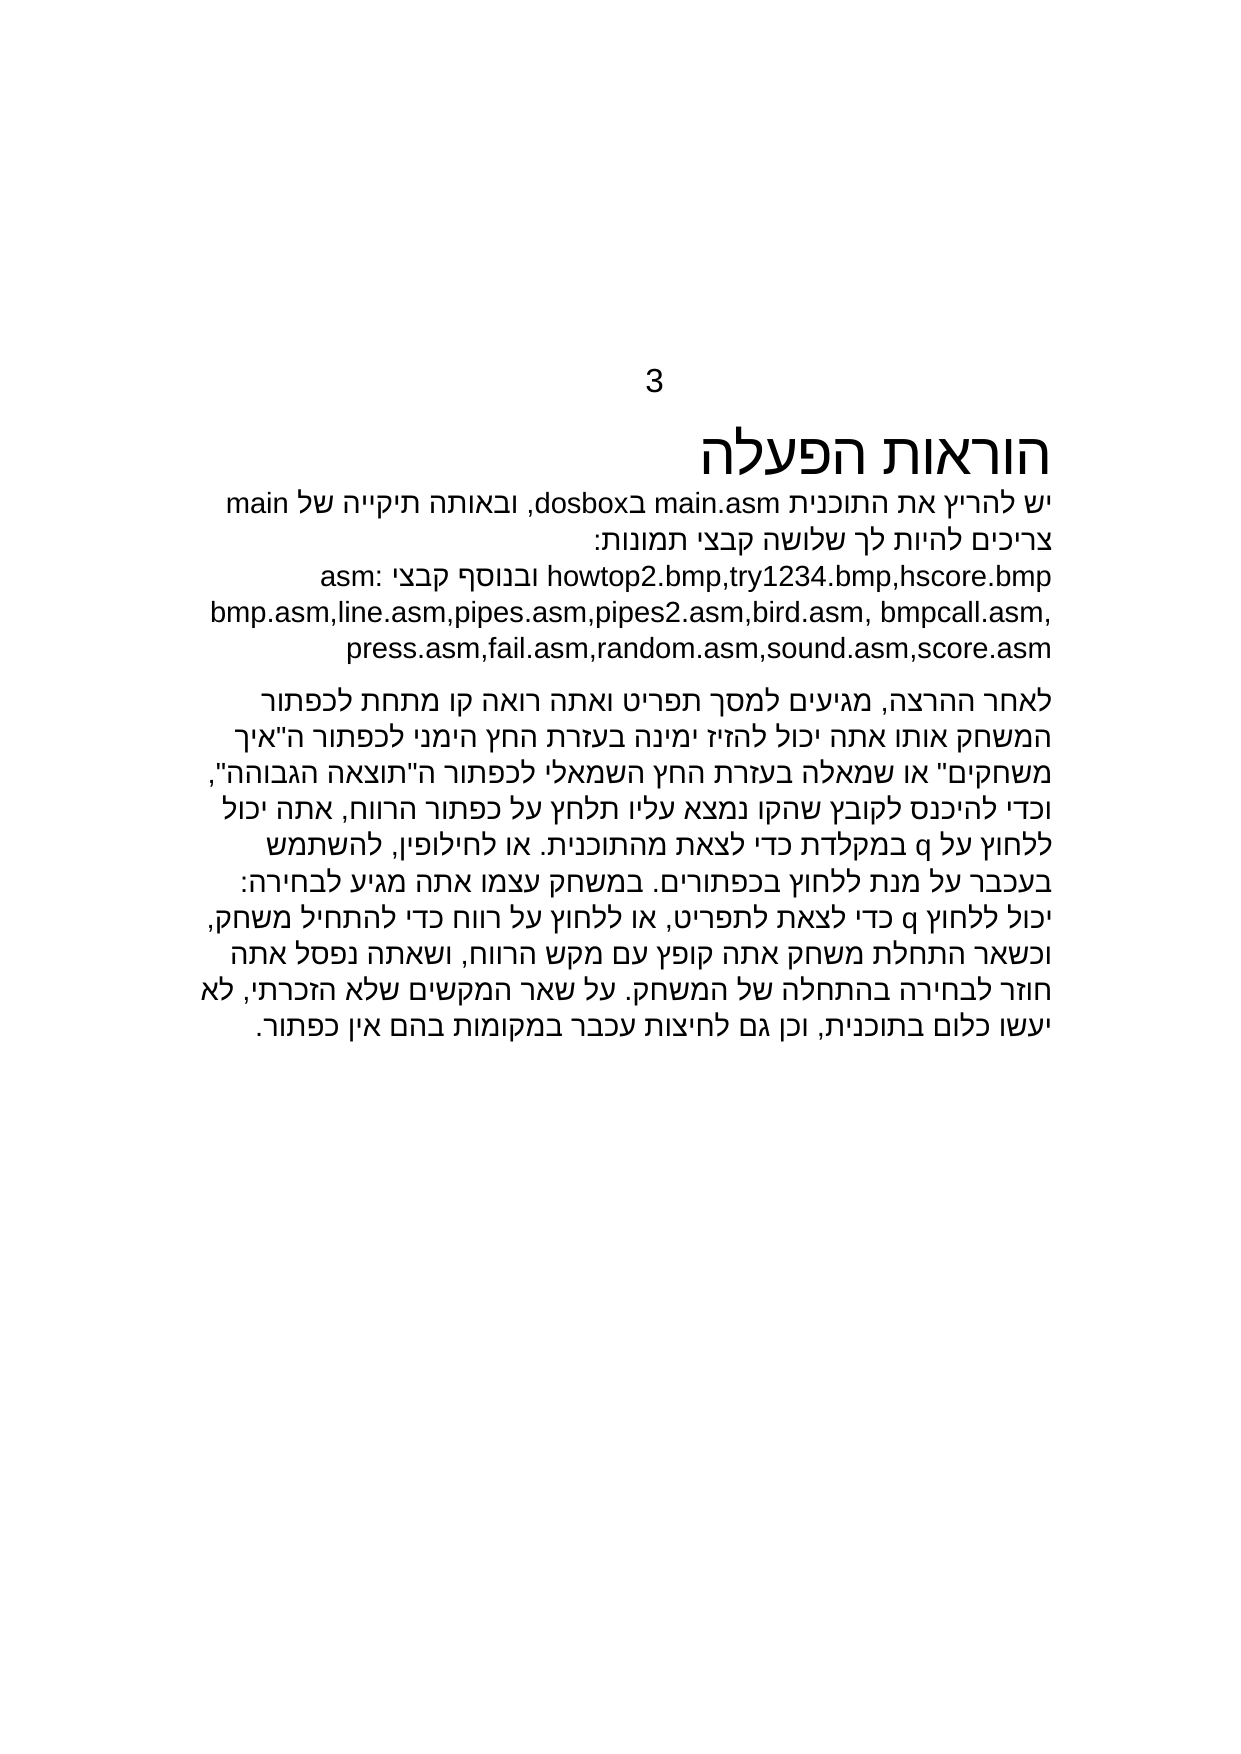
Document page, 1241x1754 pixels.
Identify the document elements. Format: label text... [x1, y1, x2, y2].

text לאחר ההרצה, מגיעים למסך תפריט ואתה רואה קו מתחת לכפתור המשחק אותו אתה יכול להזיז ימינה בעזרת החץ הימני לכפתור ה"איך משחקים" או שמאלה בעזרת החץ השמאלי לכפתור ה"תוצאה הגבוהה", וכדי להיכנס לקובץ שהקו נמצא עליו תלחץ על כפתור הרווח, אתה יכול ללחוץ על q במקלדת כדי לצאת מהתוכנית. או לחילופין, להשתמש בעכבר על מנת ללחוץ בכפתורים. במשחק עצמו אתה מגיע לבחירה: יכול ללחוץ q כדי לצאת לתפריט, או ללחוץ על רווח כדי להתחיל משחק, וכשאר התחלת משחק אתה קופץ עם מקש הרווח, ושאתה נפסל אתה חוזר לבחירה בהתחלה של המשחק. על שאר המקשים שלא הזכרתי, לא יעשו כלום בתוכנית, וכן גם לחיצות עכבר במקומות בהם אין כפתור. [187, 684, 1053, 1043]
text 3 [187, 361, 1053, 400]
text יש להריץ את התוכנית main.asm בdosbox, ובאותה תיקייה של main צריכים להיות לך שלושה קבצי תמונות: howtop2.bmp,try1234.bmp,hscore.bmp ובנוסף קבצי asm: bmp.asm,line.asm,pipes.asm,pipes2.asm,bird.asm, bmpcall.asm, press.asm,fail.asm,random.asm,sound.asm,score.asm [187, 486, 1053, 664]
title הוראות הפעלה [187, 419, 1053, 486]
